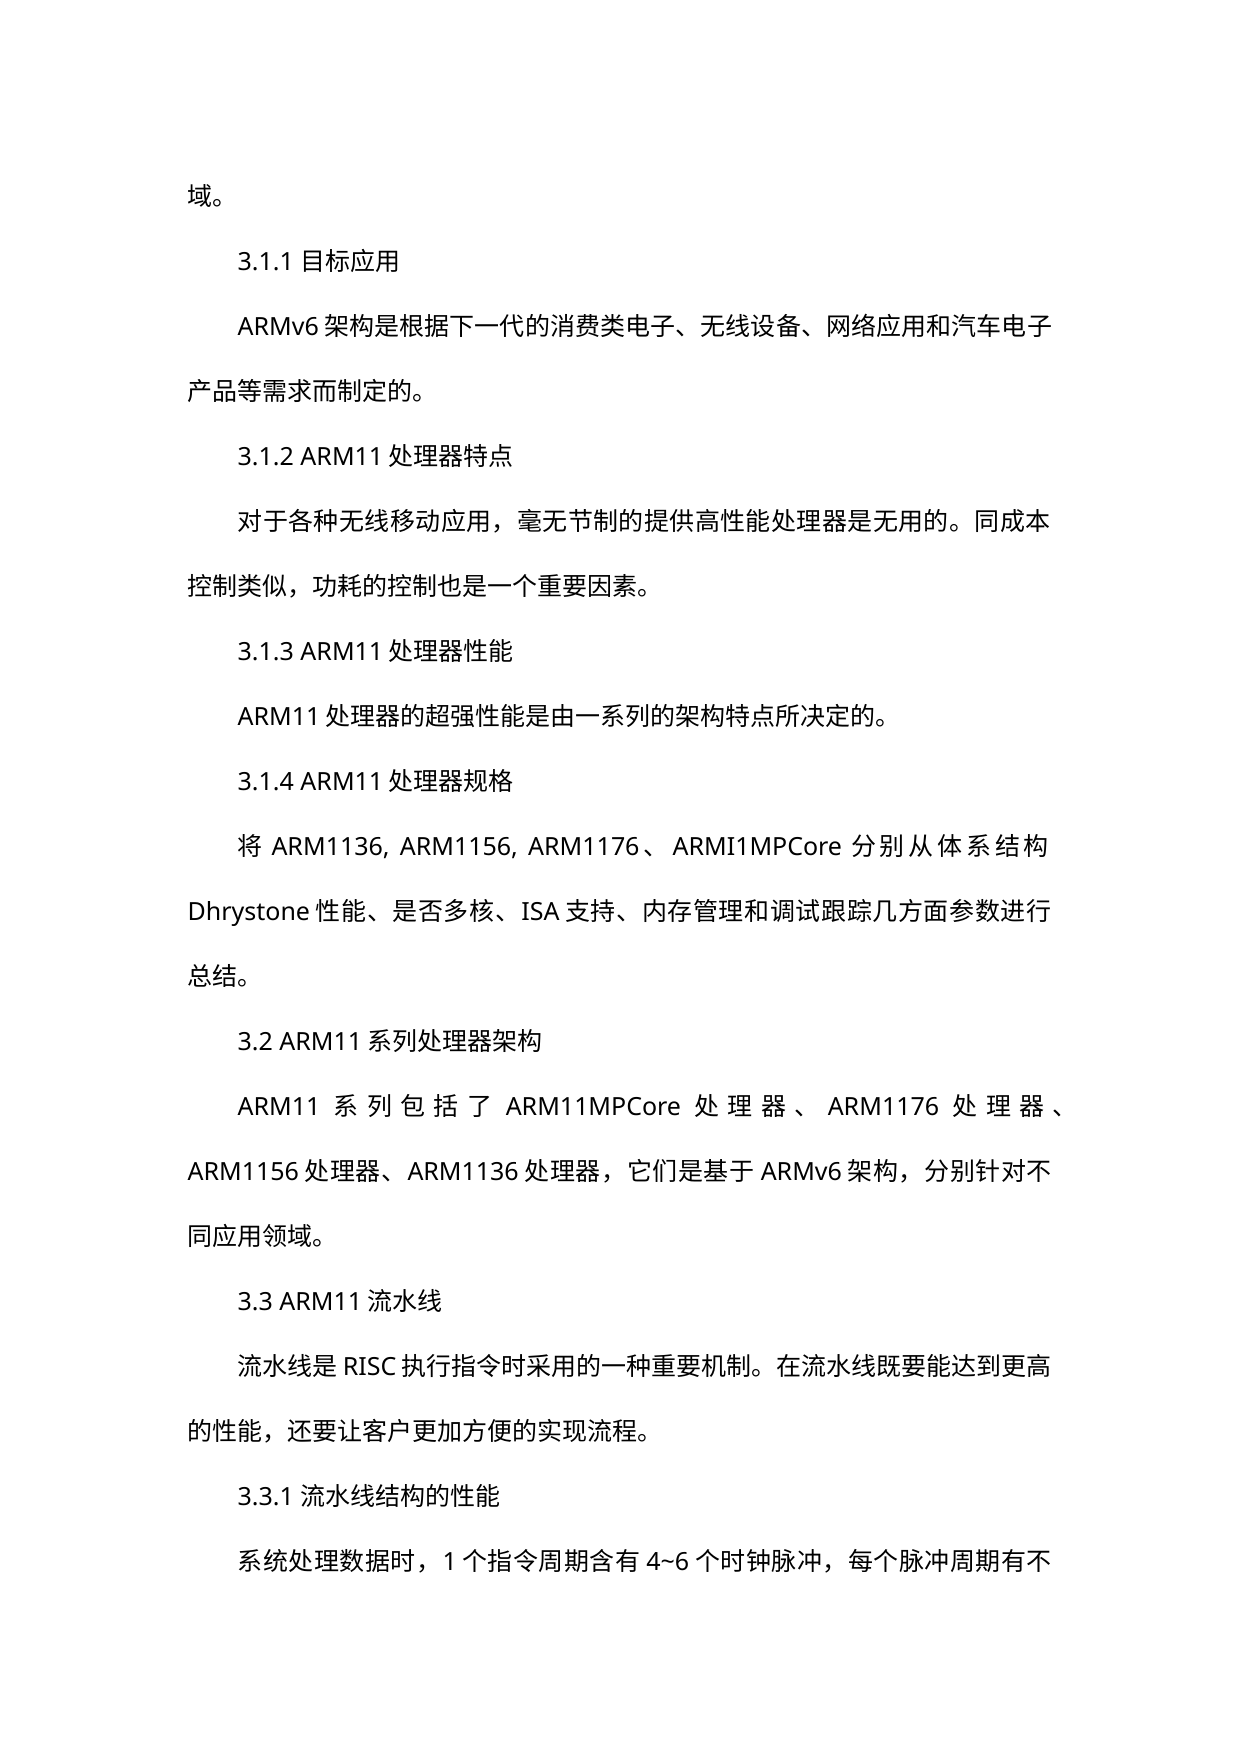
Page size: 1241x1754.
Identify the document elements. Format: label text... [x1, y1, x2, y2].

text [187, 162, 1053, 227]
text 流水线是RISC执行指令时采用的一种重要机制。在流水线既要能达到更高的性能，还要让客户更加方便的实现流程。 [187, 1332, 1053, 1462]
text 3.3.1 流水线结构的性能 [187, 1462, 1053, 1527]
text 3.1.3 ARM11处理器性能 [187, 617, 1053, 682]
text ARM11系列包括了ARM11MPCore处理器、ARM1176处理器、ARM1156处理器、ARM1136处理器，它们是基于ARMv6架构，分别针对不同应用领域。 [187, 1072, 1053, 1267]
text 将ARM1136, ARM1156, ARM1176、ARMI1MPCore分别从体系结构、Dhrystone性能、是否多核、ISA支持、内存管理和调试跟踪几方面参数进行总结。 [187, 812, 1053, 1007]
text 3.2 ARM11系列处理器架构 [187, 1007, 1053, 1072]
text ARMv6架构是根据下一代的消费类电子、无线设备、网络应用和汽车电子产品等需求而制定的。 [187, 292, 1053, 422]
text 3.1.1 目标应用 [187, 227, 1053, 292]
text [187, 1527, 1053, 1592]
text 3.3 ARM11流水线 [187, 1267, 1053, 1332]
text 对于各种无线移动应用，毫无节制的提供高性能处理器是无用的。同成本控制类似，功耗的控制也是一个重要因素。 [187, 487, 1053, 617]
text 3.1.4 ARM11处理器规格 [187, 747, 1053, 812]
text ARM11处理器的超强性能是由一系列的架构特点所决定的。 [187, 682, 1053, 747]
text 3.1.2 ARM11处理器特点 [187, 422, 1053, 487]
